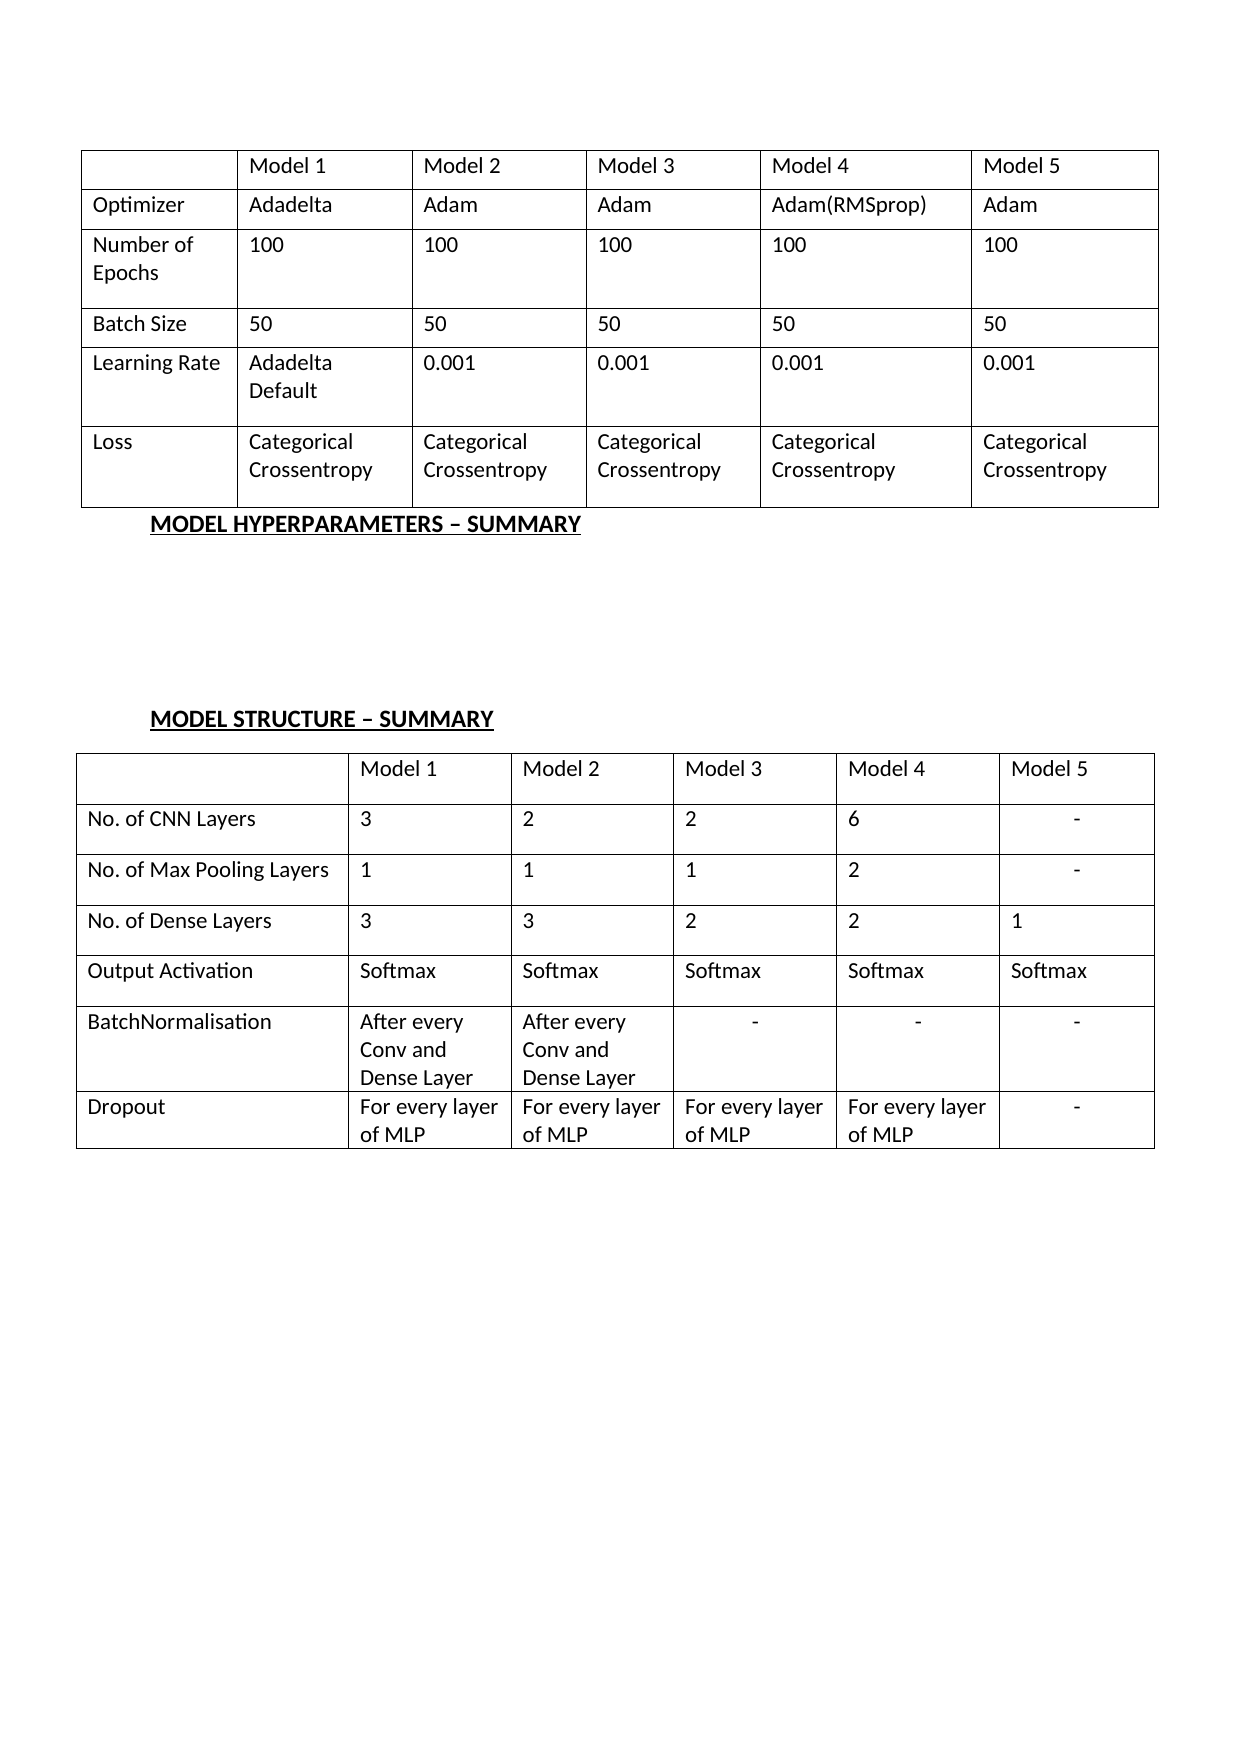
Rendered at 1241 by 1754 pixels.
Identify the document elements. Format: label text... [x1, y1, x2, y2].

table_cell 3 [349, 805, 511, 854]
table_cell Softmax [674, 956, 836, 1006]
table_cell For every layer of MLP [674, 1092, 836, 1148]
table_cell Softmax [349, 956, 511, 1006]
table_cell - [1000, 805, 1154, 854]
table_header Model 5 [972, 151, 1158, 189]
table_cell 2 [512, 805, 673, 854]
table_header [77, 754, 348, 803]
table_cell Softmax [512, 956, 673, 1006]
table_cell Adam(RMSprop) [761, 190, 971, 229]
table_header Model 5 [1000, 754, 1154, 803]
table_cell Categorical Crossentropy [413, 427, 586, 507]
table_cell 50 [238, 309, 412, 347]
table_cell Optimizer [82, 190, 237, 229]
table_cell For every layer of MLP [512, 1092, 673, 1148]
table_cell 50 [413, 309, 586, 347]
table_cell Categorical Crossentropy [238, 427, 412, 507]
table_cell 2 [674, 805, 836, 854]
table_cell 0.001 [972, 348, 1158, 426]
table_cell 50 [761, 309, 971, 347]
table_cell - [1000, 855, 1154, 905]
table_cell After every Conv and Dense Layer [349, 1007, 511, 1091]
table_header Model 4 [761, 151, 971, 189]
table_cell Categorical Crossentropy [761, 427, 971, 507]
table_header Model 3 [587, 151, 760, 189]
table_cell Output Activation [77, 956, 348, 1006]
table_cell 2 [837, 855, 999, 905]
table_cell No. of Dense Layers [77, 906, 348, 955]
table_cell 0.001 [587, 348, 760, 426]
table_cell For every layer of MLP [349, 1092, 511, 1148]
table_cell Categorical Crossentropy [587, 427, 760, 507]
table_header Model 2 [413, 151, 586, 189]
table_cell Loss [82, 427, 237, 507]
table_header Model 4 [837, 754, 999, 803]
table_cell 3 [349, 906, 511, 955]
table_cell 100 [413, 230, 586, 308]
table_cell 1 [349, 855, 511, 905]
table_cell 50 [972, 309, 1158, 347]
table_cell 1 [512, 855, 673, 905]
table_cell Adam [972, 190, 1158, 229]
table_cell After every Conv and Dense Layer [512, 1007, 673, 1091]
table_cell 100 [587, 230, 760, 308]
table_cell 1 [1000, 906, 1154, 955]
table_cell 100 [761, 230, 971, 308]
table_cell Adadelta [238, 190, 412, 229]
table_cell 6 [837, 805, 999, 854]
table_cell Number of Epochs [82, 230, 237, 308]
table_cell - [837, 1007, 999, 1091]
table_cell Batch Size [82, 309, 237, 347]
table_header Model 1 [349, 754, 511, 803]
table_header Model 3 [674, 754, 836, 803]
table_cell Softmax [1000, 956, 1154, 1006]
table_cell 0.001 [761, 348, 971, 426]
table_cell - [674, 1007, 836, 1091]
table_cell Adadelta Default [238, 348, 412, 426]
table_cell Dropout [77, 1092, 348, 1148]
table_cell No. of Max Pooling Layers [77, 855, 348, 905]
table_cell 2 [674, 906, 836, 955]
table_cell For every layer of MLP [837, 1092, 999, 1148]
table_cell BatchNormalisation [77, 1007, 348, 1091]
table_header [82, 151, 237, 189]
table_cell Softmax [837, 956, 999, 1006]
table_cell Adam [587, 190, 760, 229]
table_header Model 2 [512, 754, 673, 803]
table_cell No. of CNN Layers [77, 805, 348, 854]
table_cell Learning Rate [82, 348, 237, 426]
table_cell 50 [587, 309, 760, 347]
table_cell - [1000, 1092, 1154, 1148]
text MODEL STRUCTURE – SUMMARY [150, 703, 1090, 734]
table_cell 2 [837, 906, 999, 955]
table_cell - [1000, 1007, 1154, 1091]
table_cell Adam [413, 190, 586, 229]
table_cell 100 [238, 230, 412, 308]
text MODEL HYPERPARAMETERS – SUMMARY [150, 508, 1090, 538]
table_cell 1 [674, 855, 836, 905]
table_header Model 1 [238, 151, 412, 189]
table_cell Categorical Crossentropy [972, 427, 1158, 507]
table_cell 100 [972, 230, 1158, 308]
table_cell 0.001 [413, 348, 586, 426]
table_cell 3 [512, 906, 673, 955]
